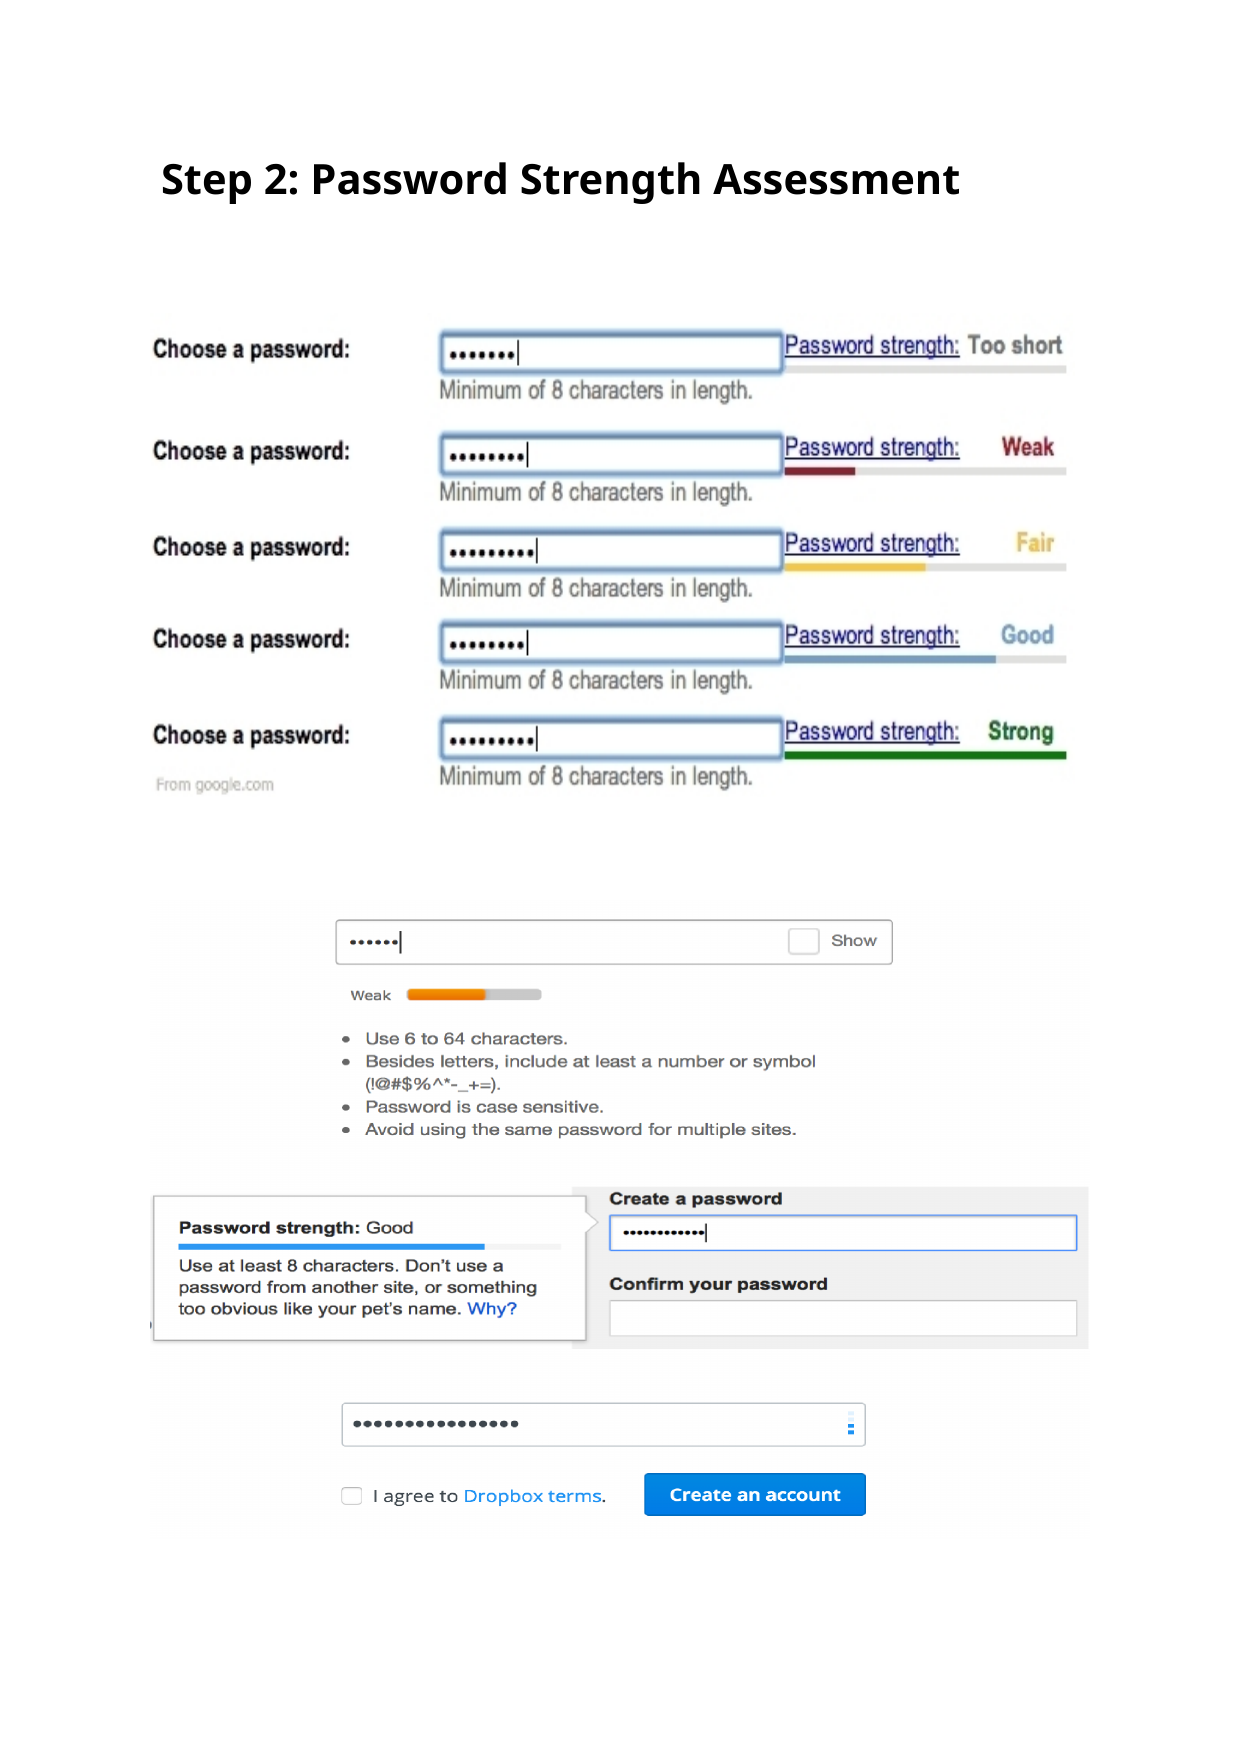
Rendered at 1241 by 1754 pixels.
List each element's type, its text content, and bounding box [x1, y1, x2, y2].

picture [150, 313, 1075, 797]
text Step 2: Password Strength Assessment [150, 150, 1090, 207]
picture [150, 900, 1090, 1539]
